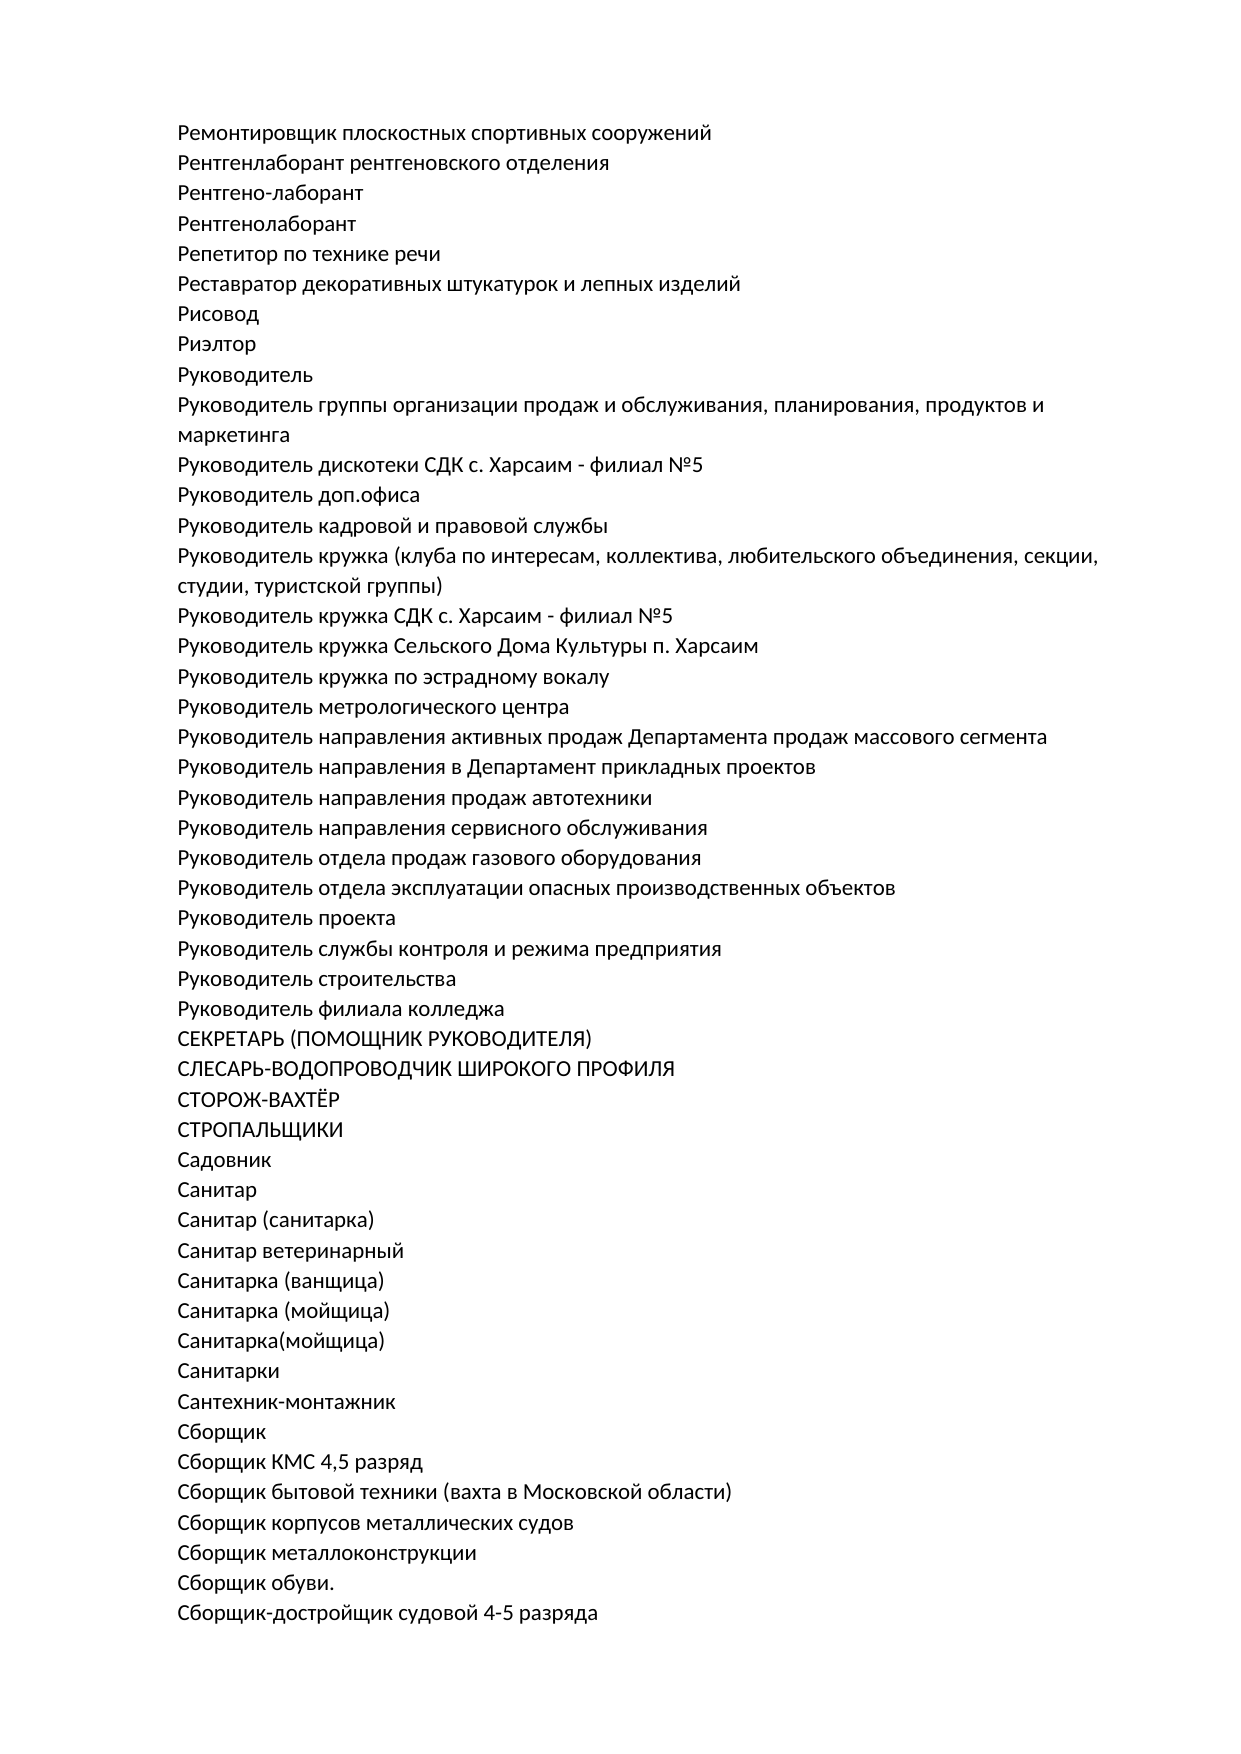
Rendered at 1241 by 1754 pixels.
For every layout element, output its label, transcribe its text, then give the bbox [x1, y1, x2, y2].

text Сборщик [177, 1417, 1152, 1445]
text СТОРОЖ-ВАХТЁР [177, 1085, 1152, 1113]
text Сборщик корпусов металлических судов [177, 1508, 1152, 1536]
text Руководитель проекта [177, 903, 1152, 932]
text Рентгенолаборант [177, 209, 1152, 237]
text Санитарка (ванщица) [177, 1266, 1152, 1294]
text СТРОПАЛЬЩИКИ [177, 1115, 1152, 1143]
text Санитарка (мойщица) [177, 1296, 1152, 1324]
text Руководитель филиала колледжа [177, 994, 1152, 1022]
text Руководитель метрологического центра [177, 692, 1152, 720]
text Руководитель направления активных продаж Департамента продаж массового сегмента [177, 722, 1152, 750]
text Санитар ветеринарный [177, 1236, 1152, 1264]
text Рентгено-лаборант [177, 178, 1152, 207]
text Руководитель кружка Сельского Дома Культуры п. Харсаим [177, 632, 1152, 660]
text Садовник [177, 1145, 1152, 1173]
text Руководитель группы организации продаж и обслуживания, планирования, продуктов и маркетинга [177, 390, 1152, 448]
text Руководитель кружка СДК с. Харсаим - филиал №5 [177, 601, 1152, 629]
text Руководитель отдела продаж газового оборудования [177, 843, 1152, 871]
text Рентгенлаборант рентгеновского отделения [177, 148, 1152, 176]
text Сантехник-монтажник [177, 1387, 1152, 1415]
text СЛЕСАРЬ-ВОДОПРОВОДЧИК ШИРОКОГО ПРОФИЛЯ [177, 1054, 1152, 1083]
text Руководитель отдела эксплуатации опасных производственных объектов [177, 873, 1152, 901]
text Руководитель службы контроля и режима предприятия [177, 934, 1152, 962]
text Репетитор по технике речи [177, 239, 1152, 267]
text Руководитель направления сервисного обслуживания [177, 813, 1152, 841]
text Санитарка(мойщица) [177, 1326, 1152, 1354]
text Руководитель кружка (клуба по интересам, коллектива, любительского объединения, секции, студии, туристской группы) [177, 541, 1152, 599]
text Руководитель доп.офиса [177, 481, 1152, 509]
text Сборщик-достройщик судовой 4-5 разряда [177, 1598, 1152, 1626]
text Сборщик КМС 4,5 разряд [177, 1447, 1152, 1475]
text Сборщик бытовой техники (вахта в Московской области) [177, 1477, 1152, 1506]
text Руководитель строительства [177, 964, 1152, 992]
text Руководитель кадровой и правовой службы [177, 511, 1152, 539]
text Санитар [177, 1175, 1152, 1203]
text Сборщик обуви. [177, 1568, 1152, 1596]
text Руководитель направления продаж автотехники [177, 783, 1152, 811]
text Руководитель [177, 360, 1152, 388]
text Руководитель дискотеки СДК с. Харсаим - филиал №5 [177, 450, 1152, 478]
text Санитарки [177, 1357, 1152, 1385]
text Руководитель направления в Департамент прикладных проектов [177, 752, 1152, 781]
text Рисовод [177, 299, 1152, 327]
text Санитар (санитарка) [177, 1206, 1152, 1234]
text Риэлтор [177, 329, 1152, 358]
text СЕКРЕТАРЬ (ПОМОЩНИК РУКОВОДИТЕЛЯ) [177, 1024, 1152, 1052]
text Реставратор декоративных штукатурок и лепных изделий [177, 269, 1152, 297]
text Руководитель кружка по эстрадному вокалу [177, 662, 1152, 690]
text Сборщик металлоконструкции [177, 1538, 1152, 1566]
text Ремонтировщик плоскостных спортивных сооружений [177, 118, 1152, 146]
